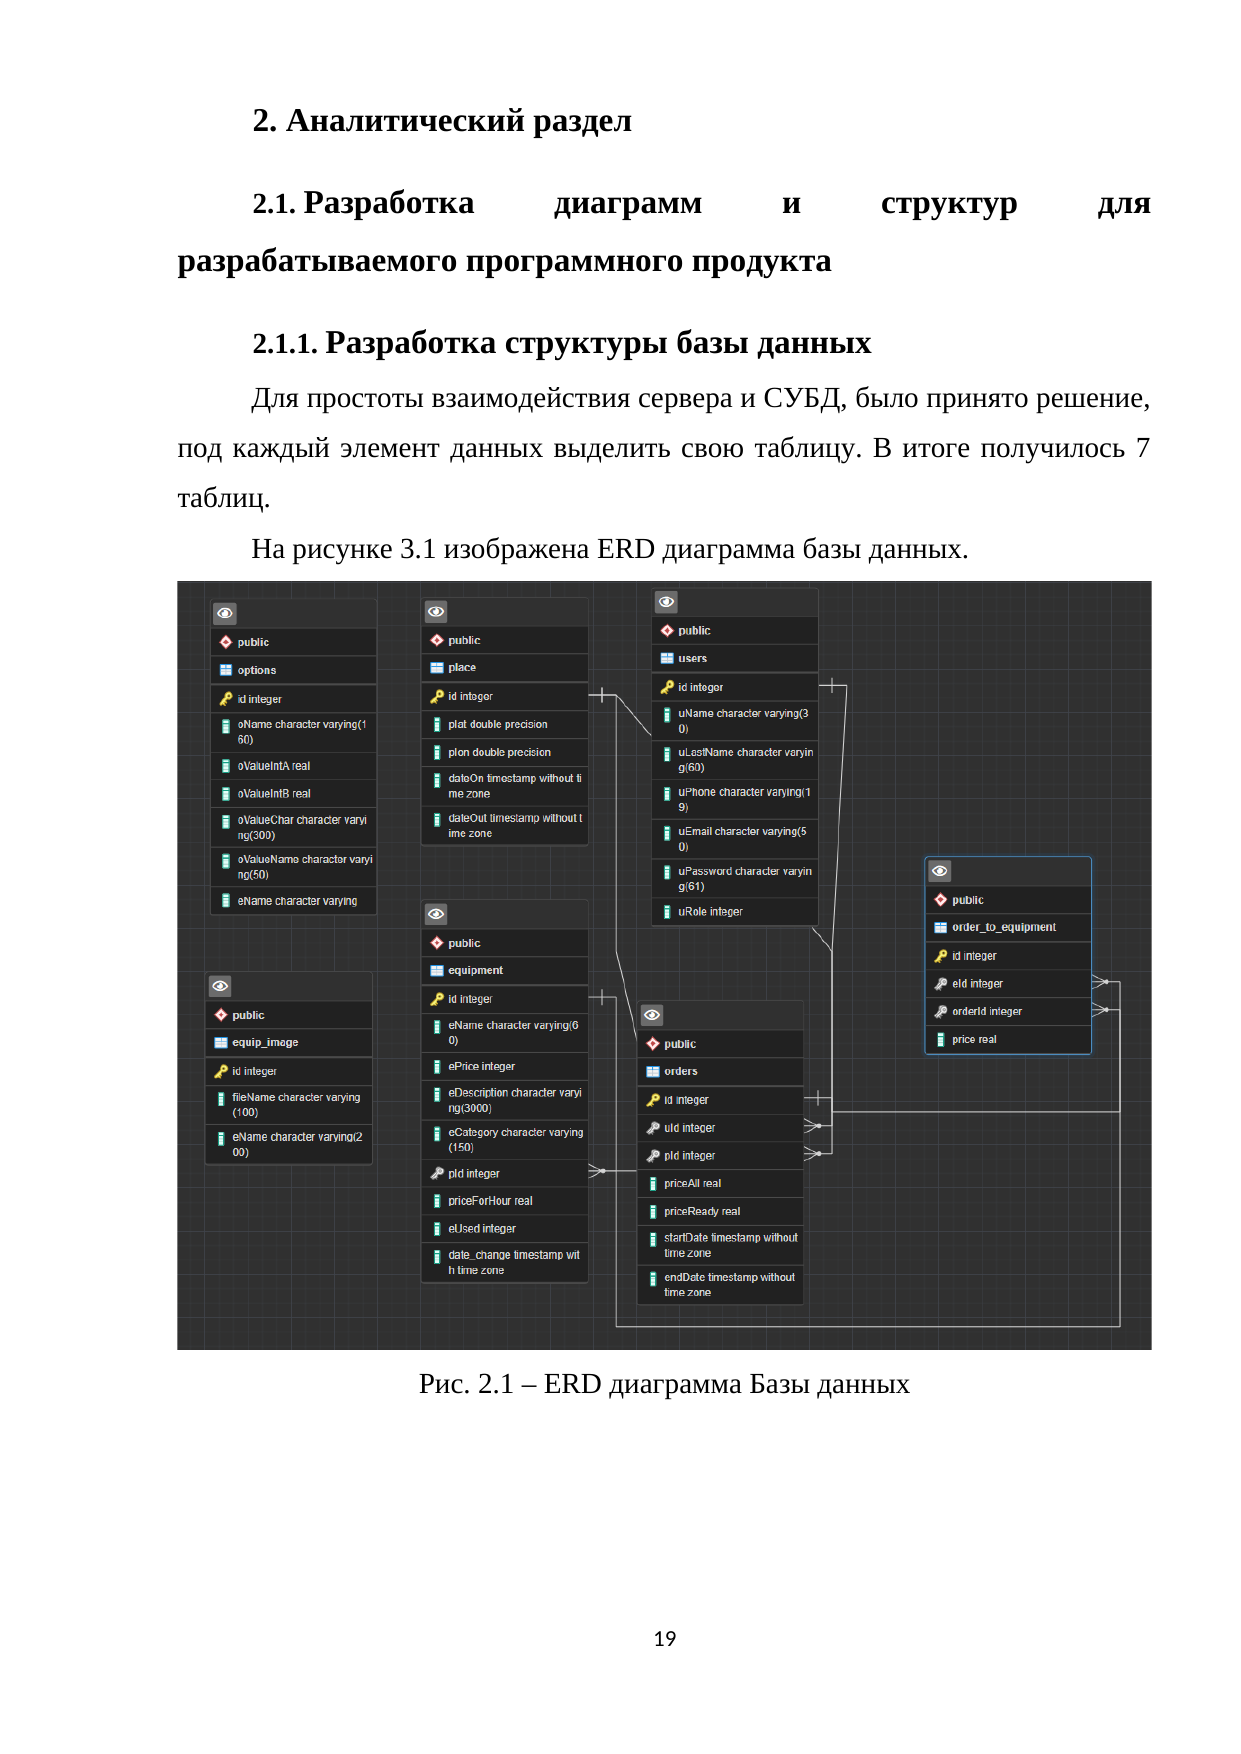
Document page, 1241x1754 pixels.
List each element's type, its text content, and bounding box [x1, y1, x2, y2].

picture [177, 581, 1152, 1350]
text Рис. 2.1 – ERD диаграмма Базы данных [177, 1366, 1152, 1400]
subtitle Разработка диаграмм и структур для разрабатываемого программного продукта [177, 182, 1152, 278]
subtitle Разработка структуры базы данных [177, 322, 1152, 361]
list Для простоты взаимодействия сервера и СУБД, было принято решение, под каждый элемент данных выделить свою таблицу. В итоге получилось 7 таблиц. [177, 380, 1152, 514]
list На рисунке 3.1 изображена ERD диаграмма базы данных. [177, 531, 1152, 564]
subtitle Аналитический раздел [177, 100, 1152, 138]
